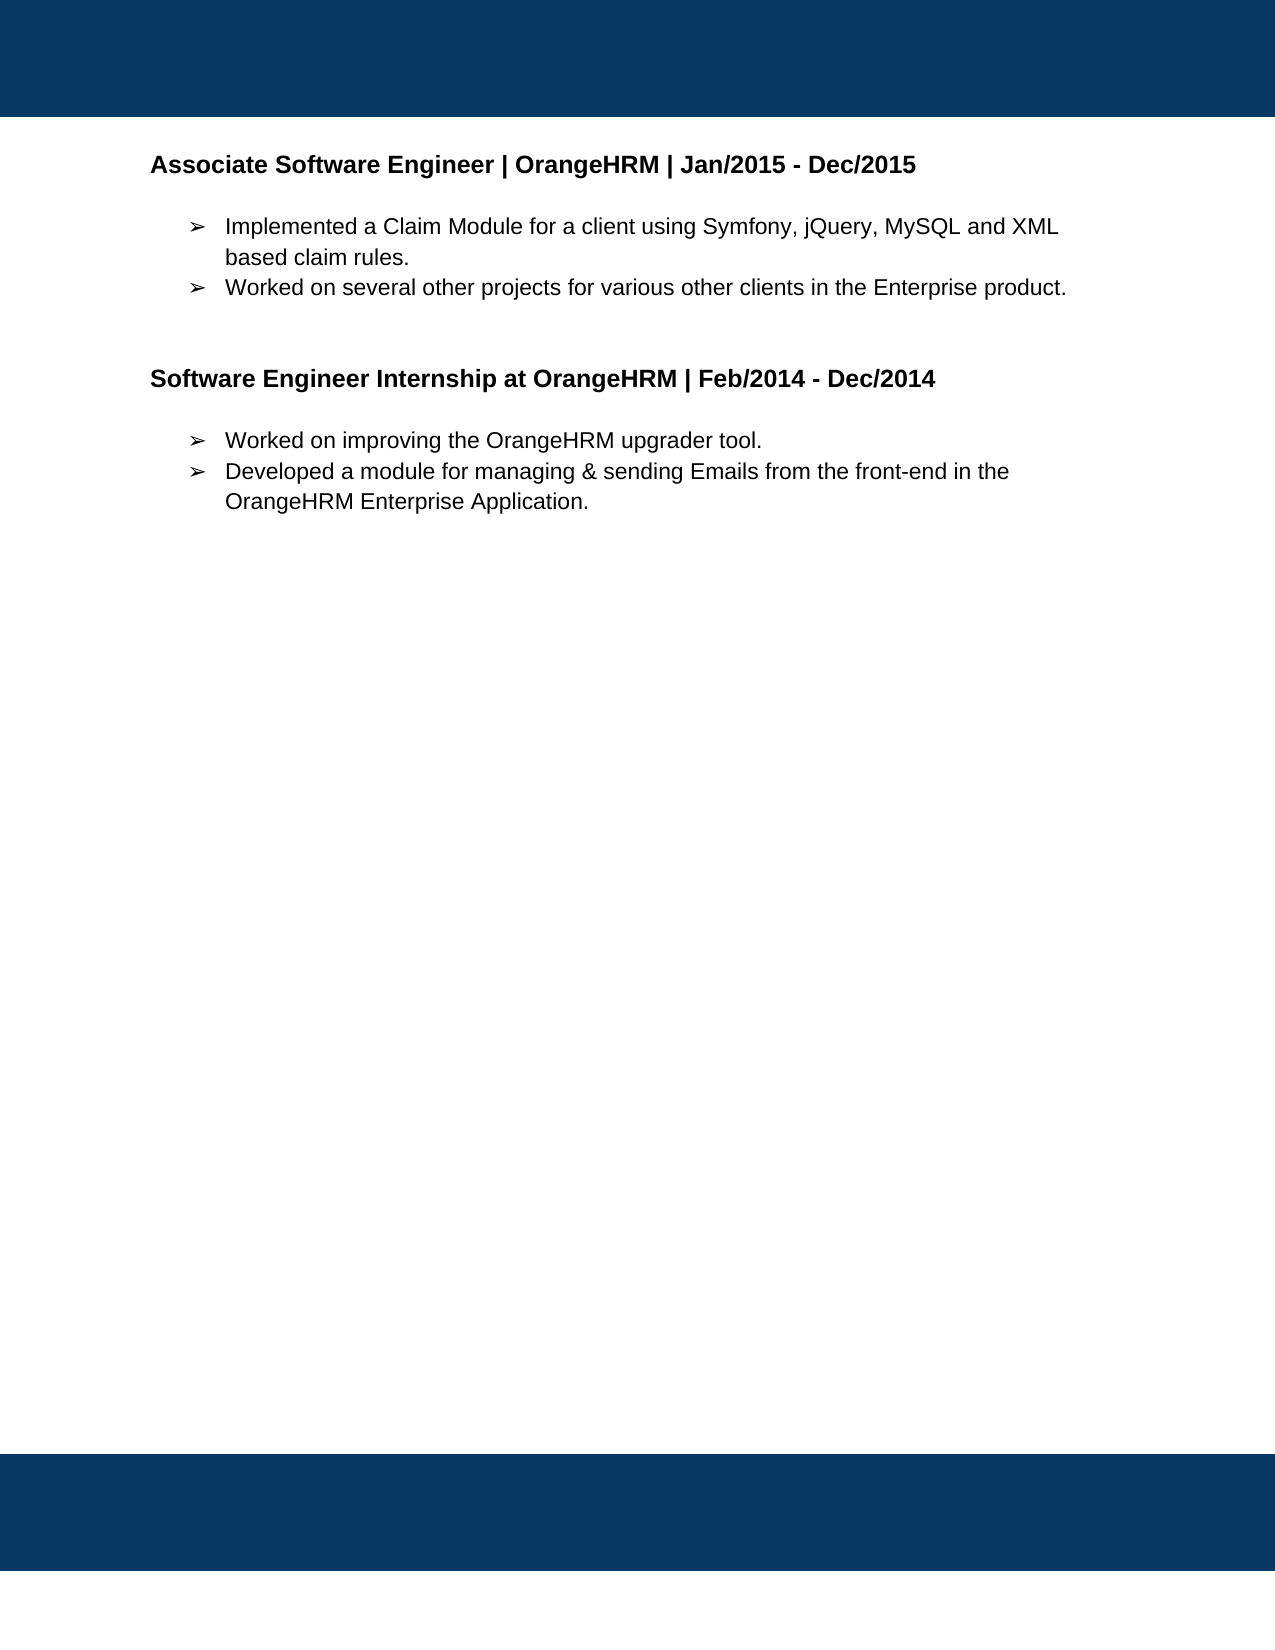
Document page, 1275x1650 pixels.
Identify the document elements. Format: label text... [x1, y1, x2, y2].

text Associate Software Engineer | OrangeHRM | Jan/2015 - Dec/2015 [150, 150, 1125, 179]
text Software Engineer Internship at OrangeHRM | Feb/2014 - Dec/2014 [150, 364, 1125, 393]
list Worked on several other projects for various other clients in the Enterprise product. [187, 274, 1125, 300]
list Worked on improving the OrangeHRM upgrader tool. [187, 427, 1125, 454]
list Implemented a Claim Module for a client using Symfony, jQuery, MySQL and XML based claim rules. [187, 213, 1125, 270]
list Developed a module for managing & sending Emails from the front-end in the OrangeHRM Enterprise Application. [187, 458, 1125, 514]
